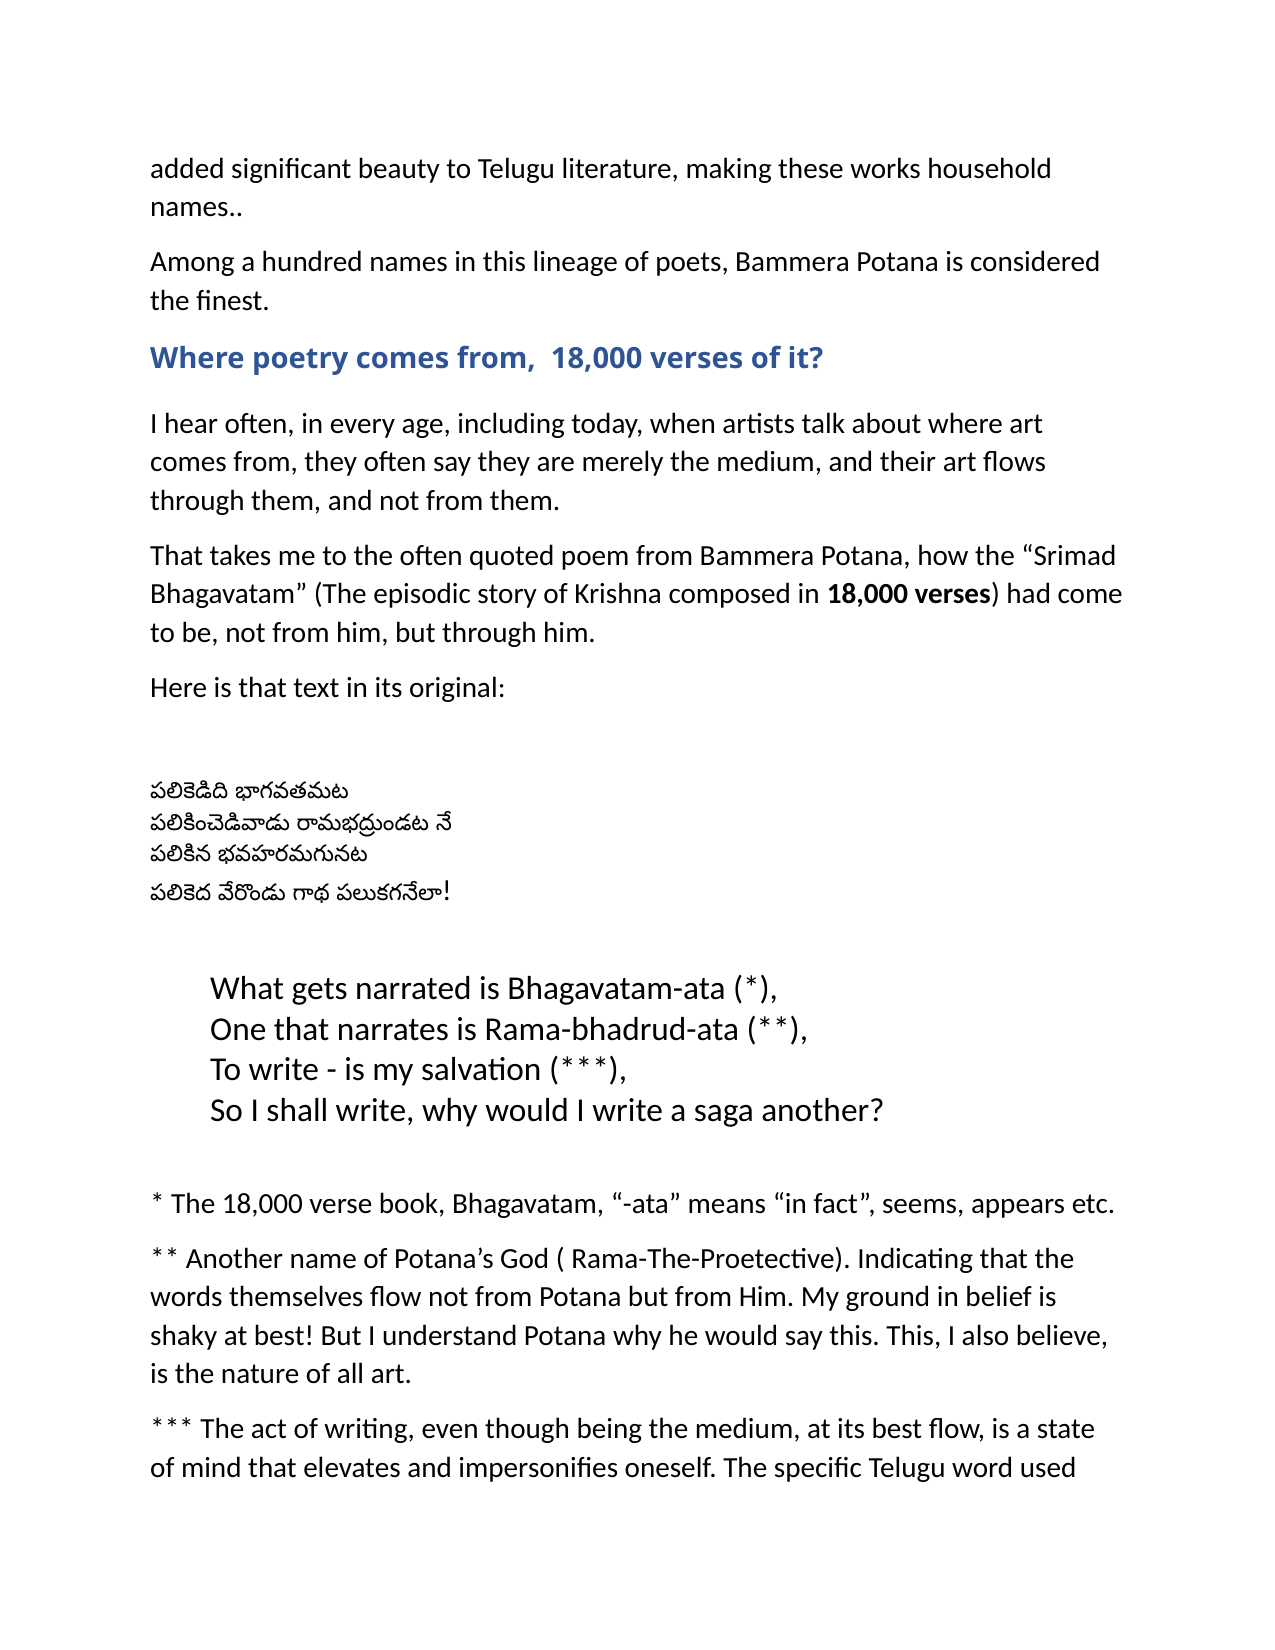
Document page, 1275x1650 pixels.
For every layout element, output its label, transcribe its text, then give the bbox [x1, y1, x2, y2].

text To write - is my salvation (***), [210, 1048, 1125, 1089]
text One that narrates is Rama-bhadrud-ata (**), [210, 1007, 1125, 1048]
text Among a hundred names in this lineage of poets, Bammera Potana is considered the finest. [150, 243, 1125, 318]
text పలికెద వేరొండు గాథ పలుకగనేలా! [150, 872, 1125, 912]
text * The 18,000 verse book, Bhagavatam, “-ata” means “in fact”, seems, appears etc. [150, 1185, 1125, 1220]
text పలికించెడివాడు రామభద్రుండట నే [150, 810, 1125, 841]
text ** Another name of Potana’s God ( Rama-The-Proetective). Indicating that the words themselves flow not from Potana but from Him. My ground in belief is shaky at best! But I understand Potana why he would say this. This, I also believe, is the nature of all art. [150, 1240, 1125, 1391]
text So I shall write, why would I write a saga another? [210, 1089, 1125, 1130]
subtitle Where poetry comes from, 18,000 verses of it? [150, 337, 1125, 377]
text పలికిన భవహరమగునట [150, 841, 1125, 872]
text I hear often, in every age, including today, when artists talk about where art comes from, they often say they are merely the medium, and their art flows through them, and not from them. [150, 405, 1125, 517]
text పలికెడిది భాగవతమట [150, 779, 1125, 810]
text Here is that text in its original: [150, 669, 1125, 704]
text What gets narrated is Bhagavatam-ata (*), [210, 967, 1125, 1007]
text That takes me to the often quoted poem from Bammera Potana, how the “Srimad Bhagavatam” (The episodic story of Krishna composed in 18,000 verses) had come to be, not from him, but through him. [150, 537, 1125, 649]
